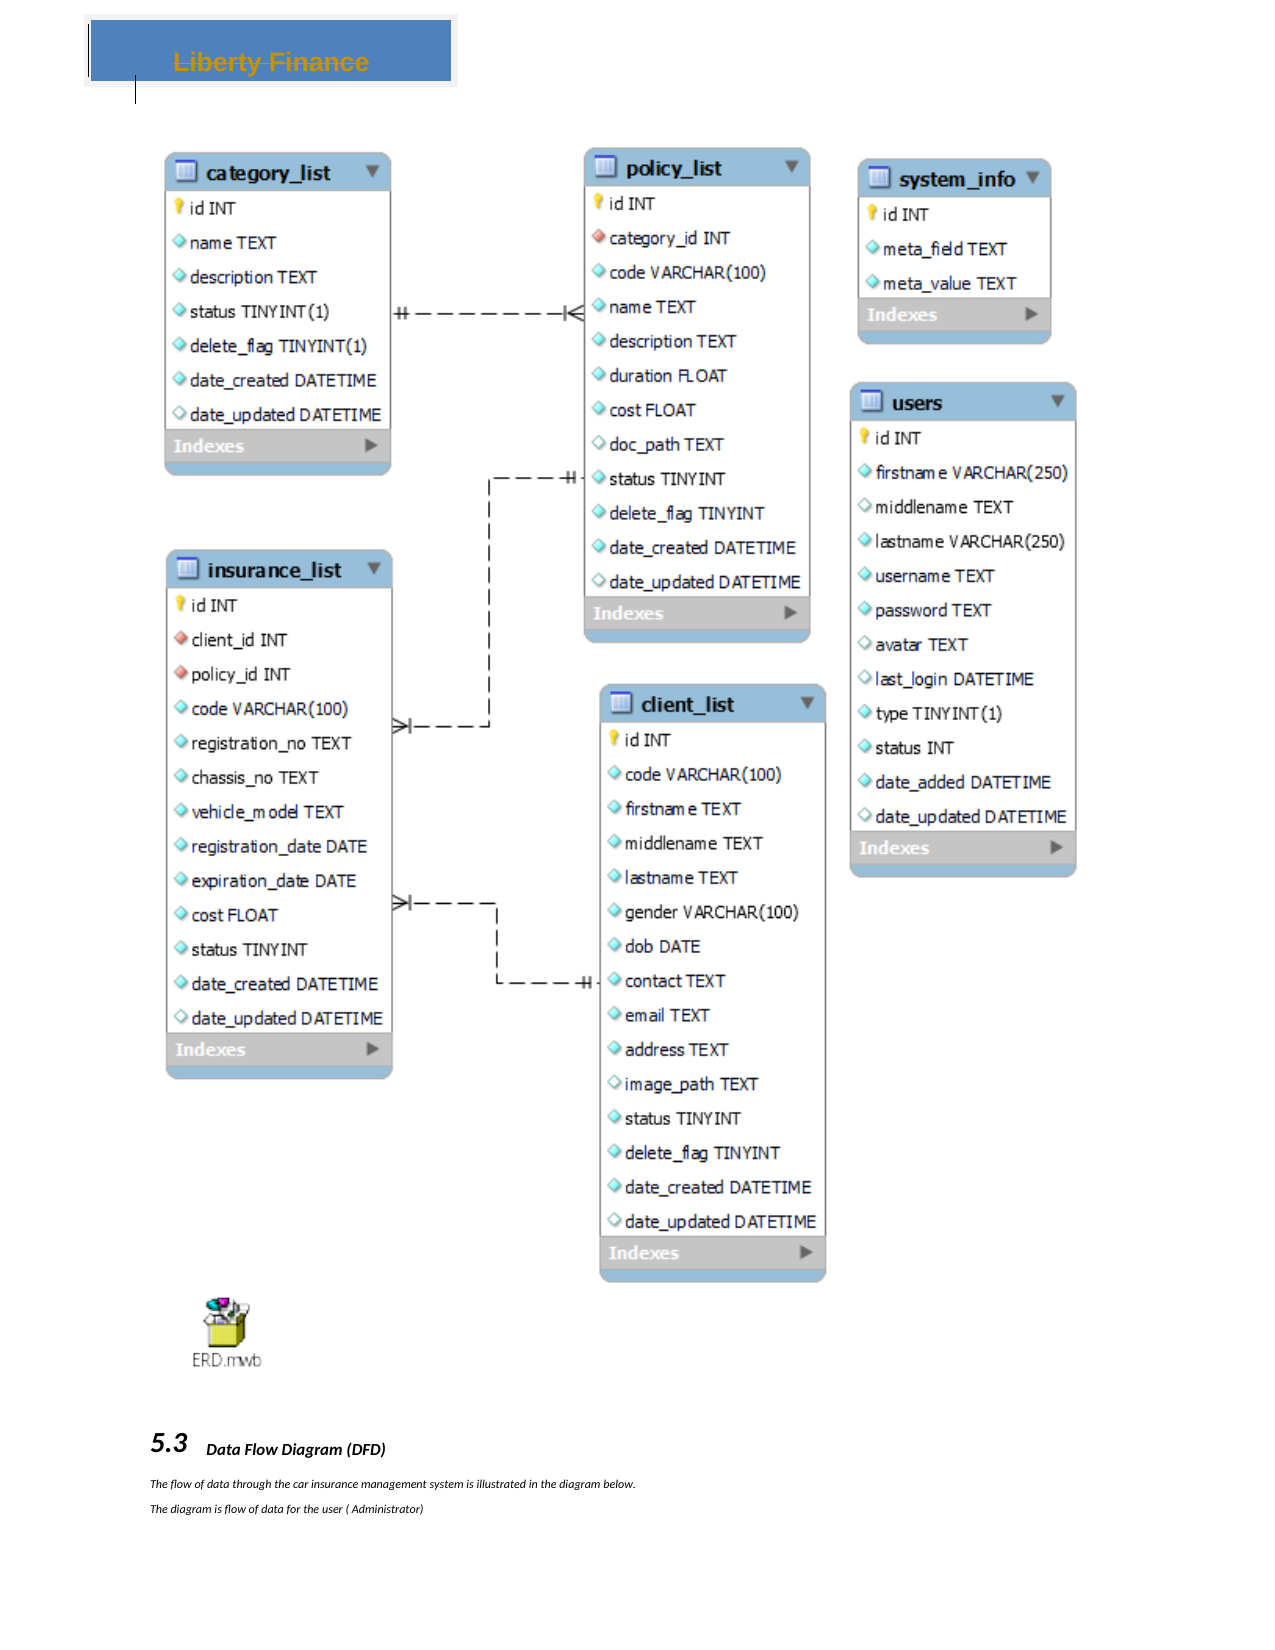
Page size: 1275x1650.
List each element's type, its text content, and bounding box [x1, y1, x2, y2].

text The diagram is flow of data for the user ( Administrator) [150, 1491, 1134, 1517]
picture [149, 132, 1091, 1297]
subtitle Data Flow Diagram (DFD) [150, 1424, 1134, 1460]
text The flow of data through the car insurance management system is illustrated in the diagram below. [150, 1466, 1134, 1491]
